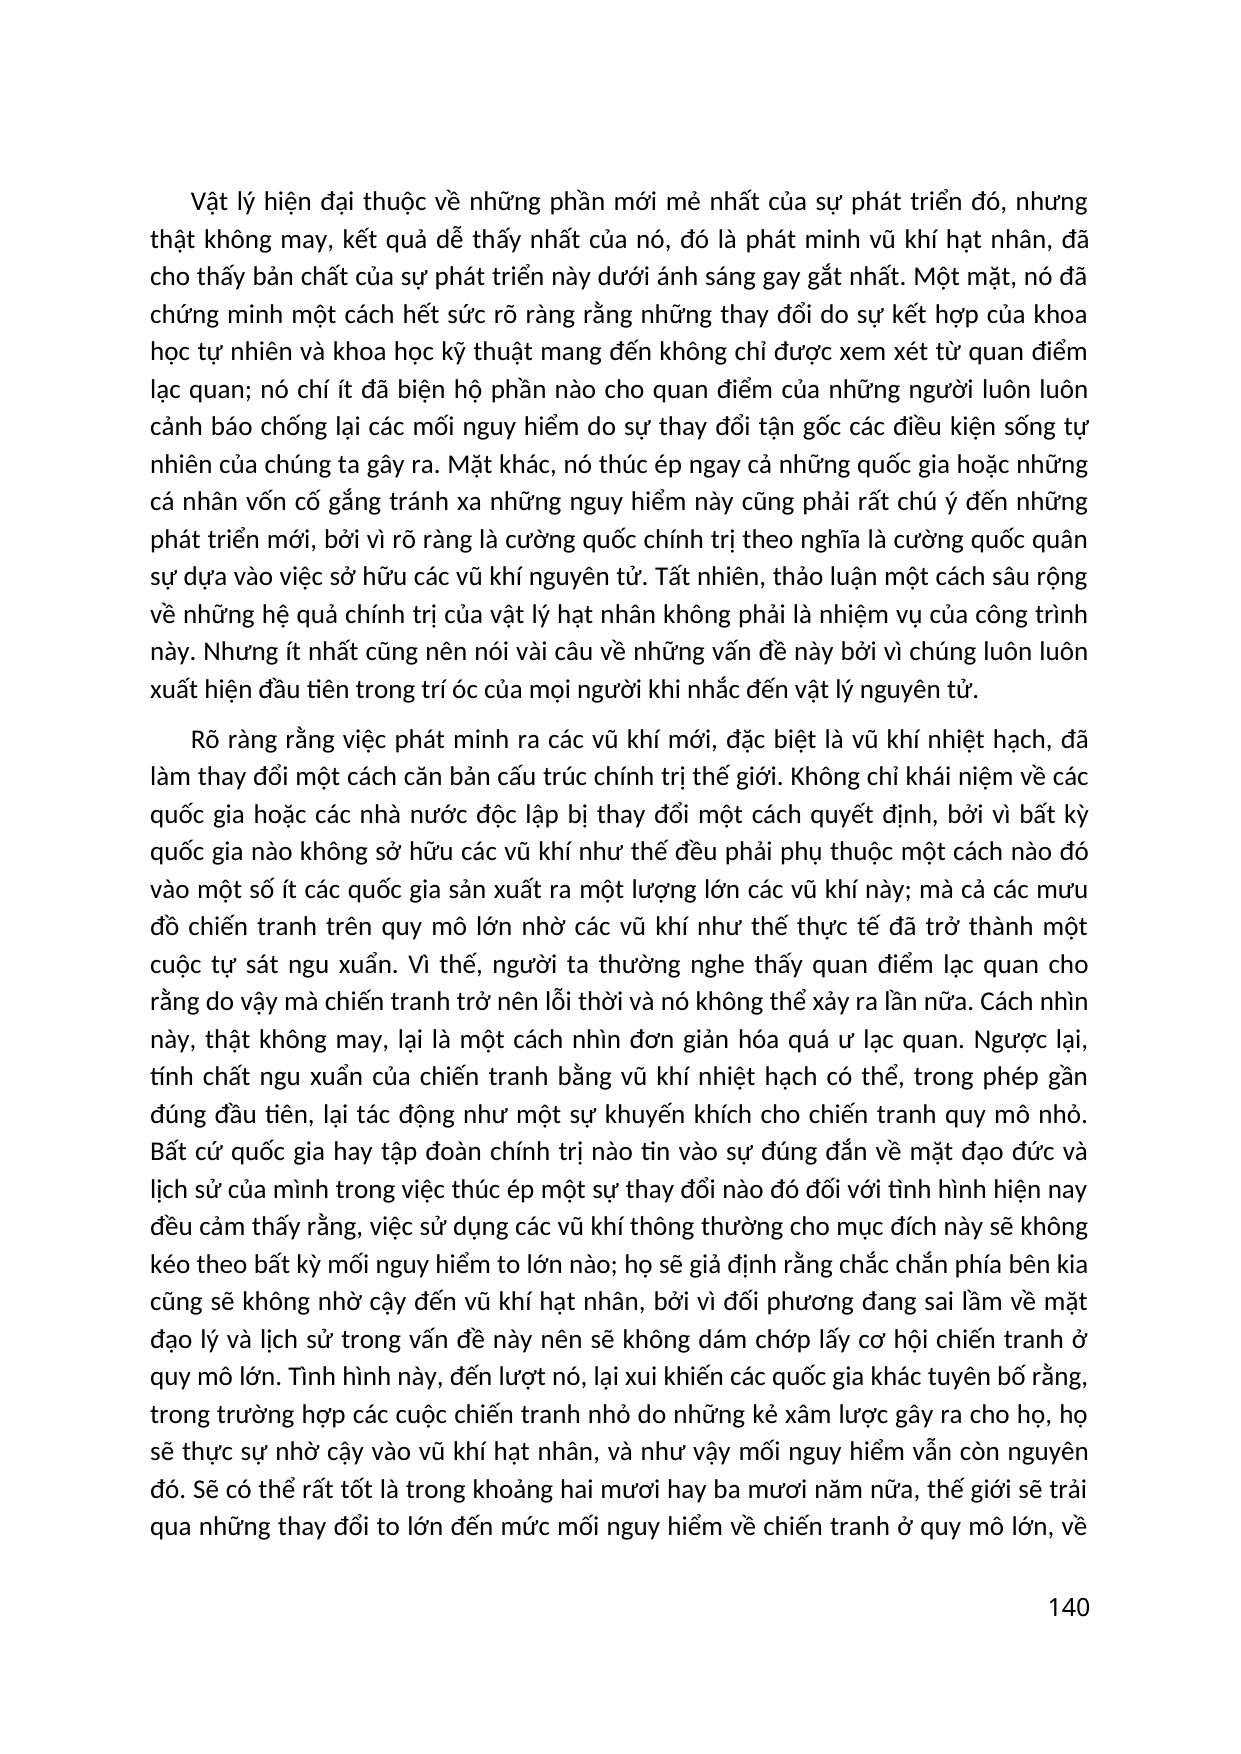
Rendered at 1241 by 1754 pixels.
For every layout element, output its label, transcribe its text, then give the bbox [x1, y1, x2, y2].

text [150, 717, 1090, 1542]
text Vật lý hiện đại thuộc về những phần mới mẻ nhất của sự phát triển đó, nhưng thật không may, kết quả dễ thấy nhất của nó, đó là phát minh vũ khí hạt nhân, đã cho thấy bản chất của sự phát triển này dưới ánh sáng gay gắt nhất. Một mặt, nó đã chứng minh một cách hết sức rõ ràng rằng những thay đổi do sự kết hợp của khoa học tự nhiên và khoa học kỹ thuật mang đến không chỉ được xem xét từ quan điểm lạc quan; nó chí ít đã biện hộ phần nào cho quan điểm của những người luôn luôn cảnh báo chống lại các mối nguy hiểm do sự thay đổi tận gốc các điều kiện sống tự nhiên của chúng ta gây ra. Mặt khác, nó thúc ép ngay cả những quốc gia hoặc những cá nhân vốn cố gắng tránh xa những nguy hiểm này cũng phải rất chú ý đến những phát triển mới, bởi vì rõ ràng là cường quốc chính trị theo nghĩa là cường quốc quân sự dựa vào việc sở hữu các vũ khí nguyên tử. Tất nhiên, thảo luận một cách sâu rộng về những hệ quả chính trị của vật lý hạt nhân không phải là nhiệm vụ của công trình này. Nhưng ít nhất cũng nên nói vài câu về những vấn đề này bởi vì chúng luôn luôn xuất hiện đầu tiên trong trí óc của mọi người khi nhắc đến vật lý nguyên tử. [150, 180, 1090, 705]
